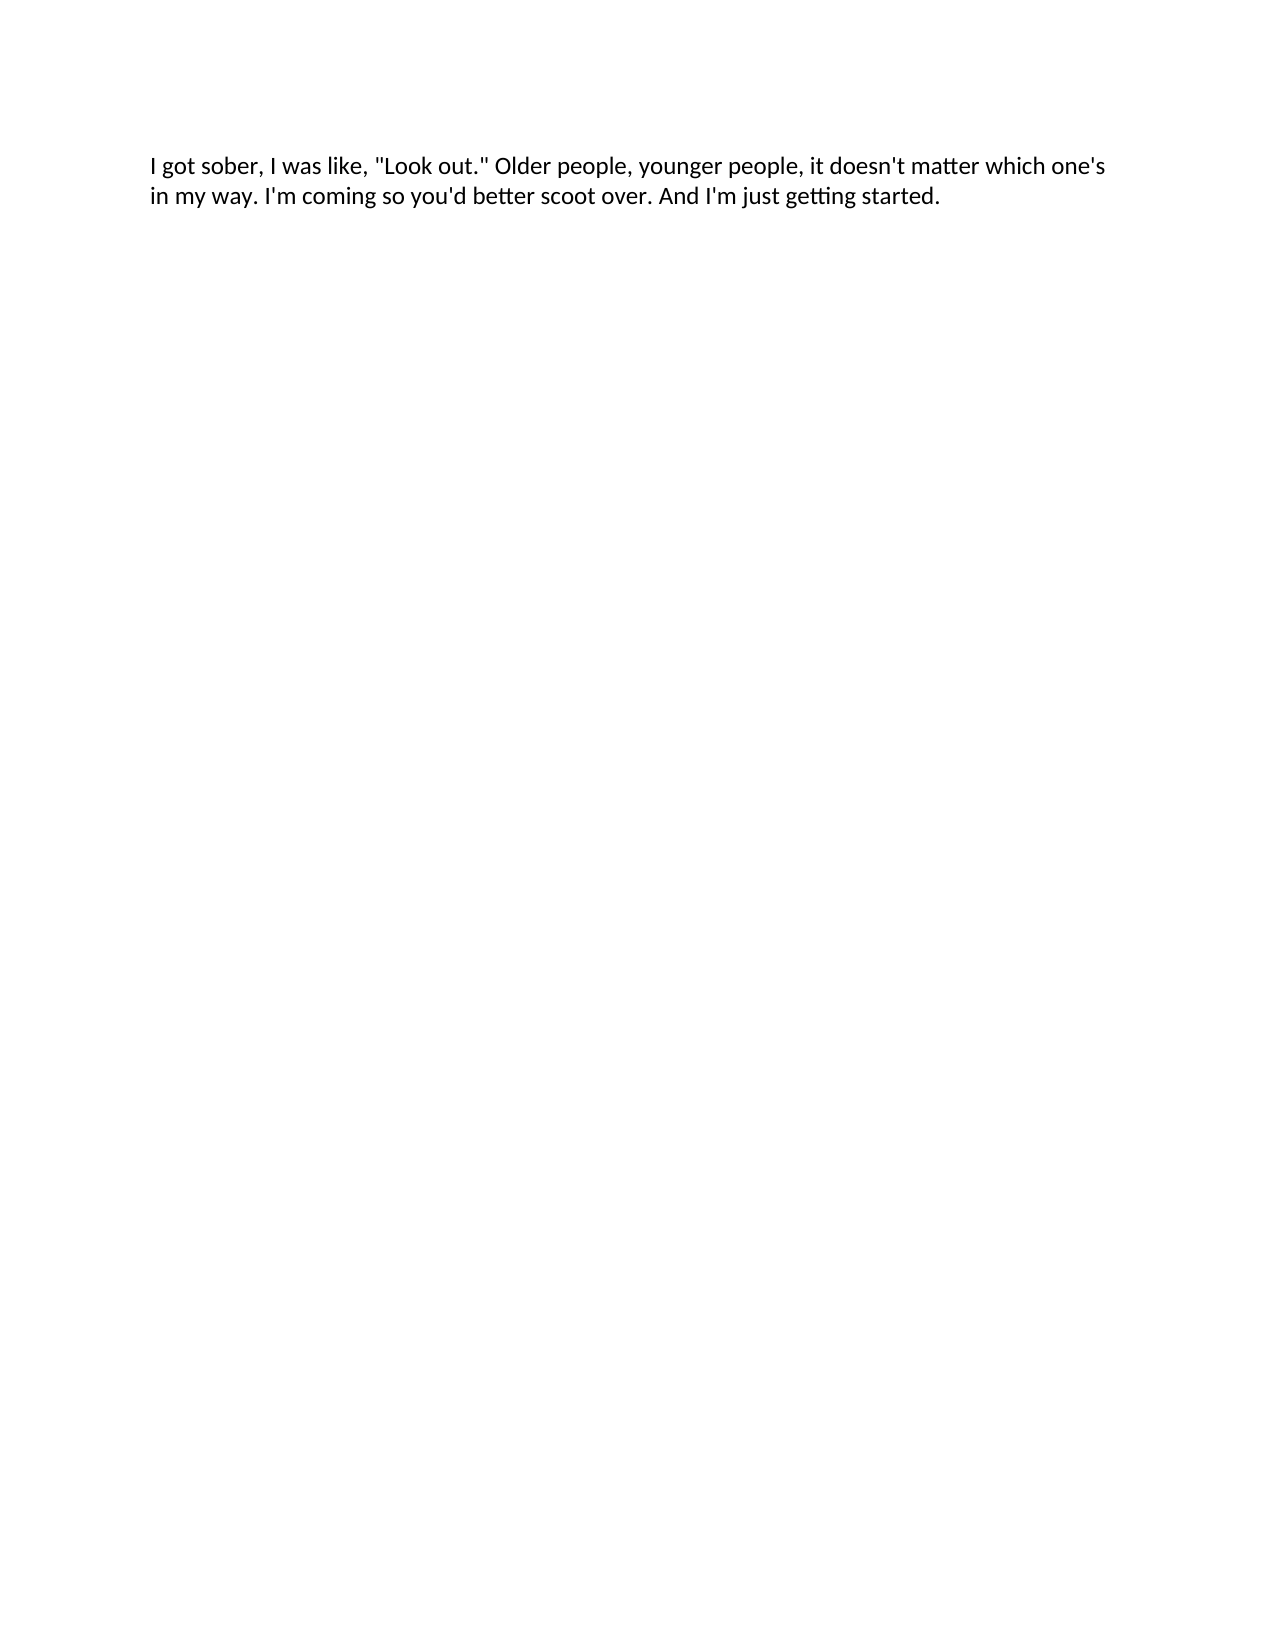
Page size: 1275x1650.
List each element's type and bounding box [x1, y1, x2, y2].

text [150, 150, 1125, 211]
